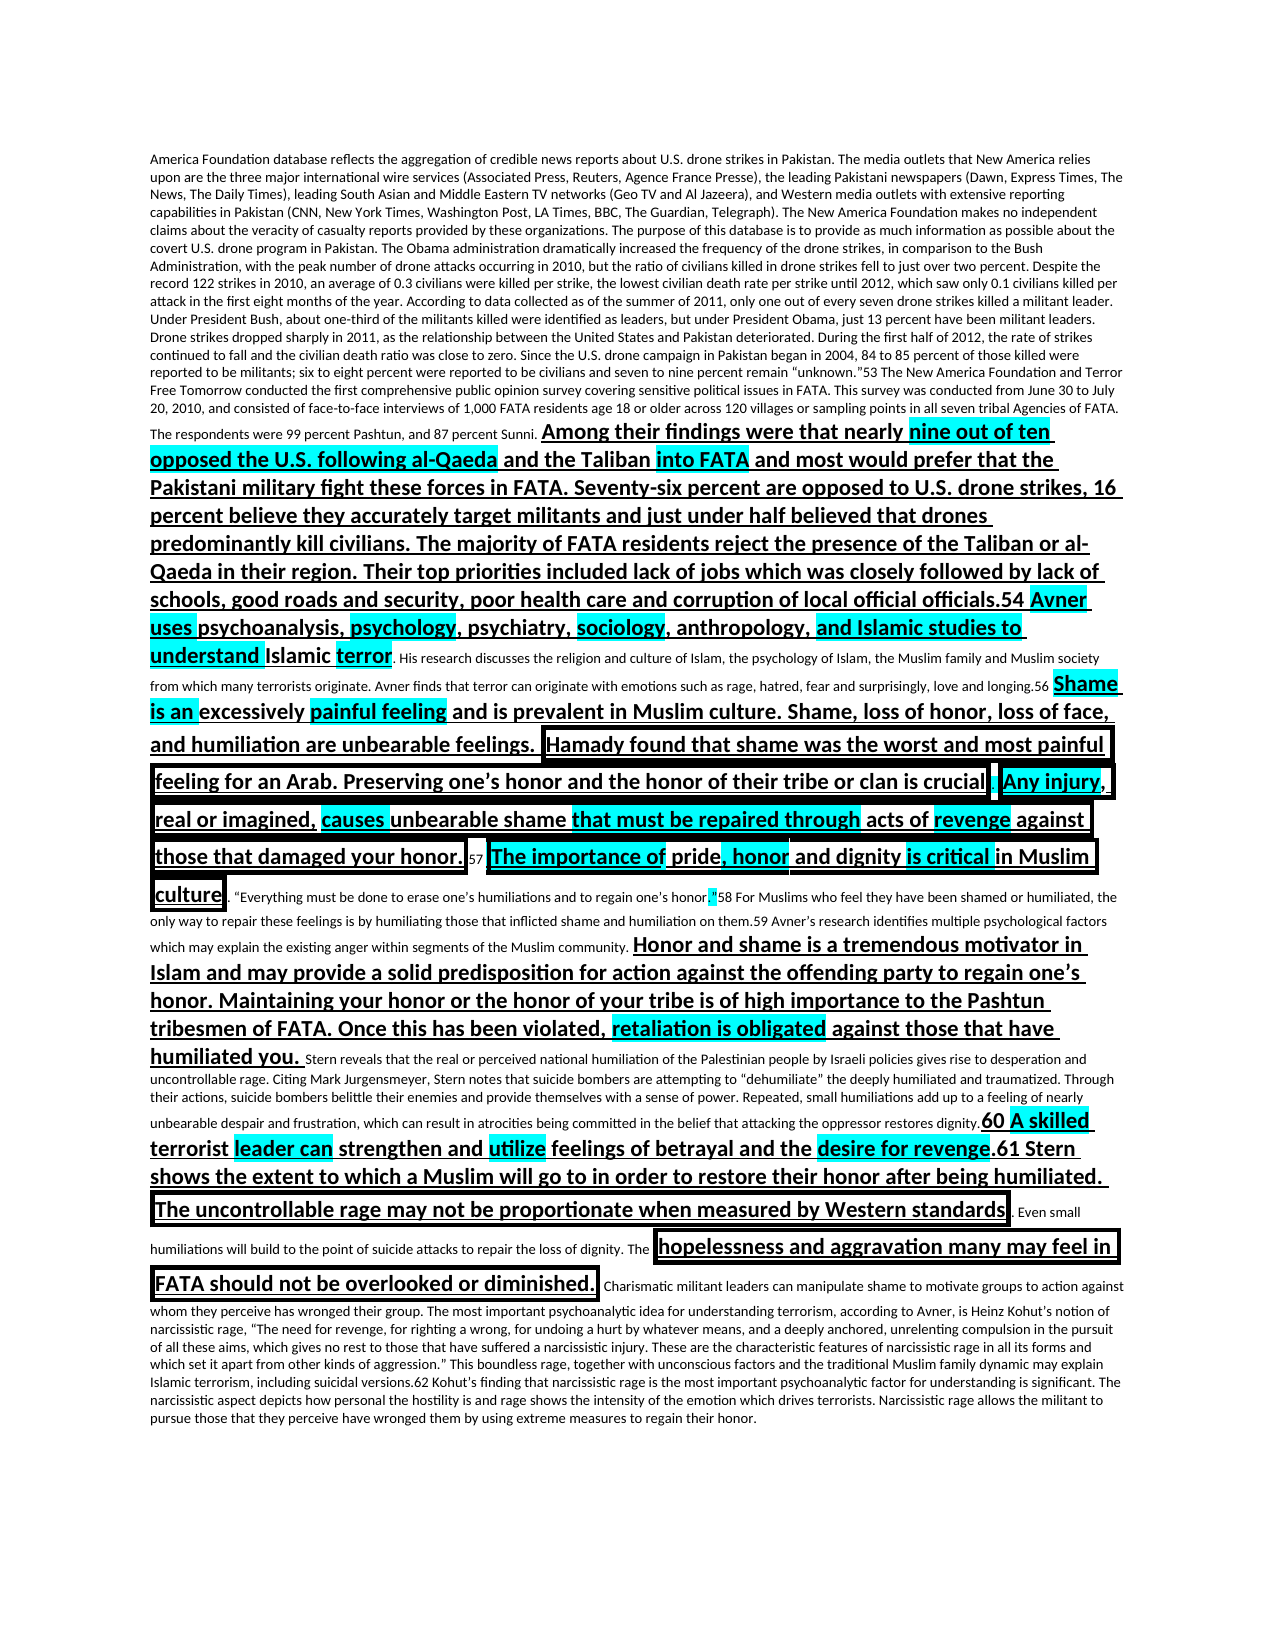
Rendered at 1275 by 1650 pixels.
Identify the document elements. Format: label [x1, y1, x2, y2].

text [150, 150, 1125, 1427]
